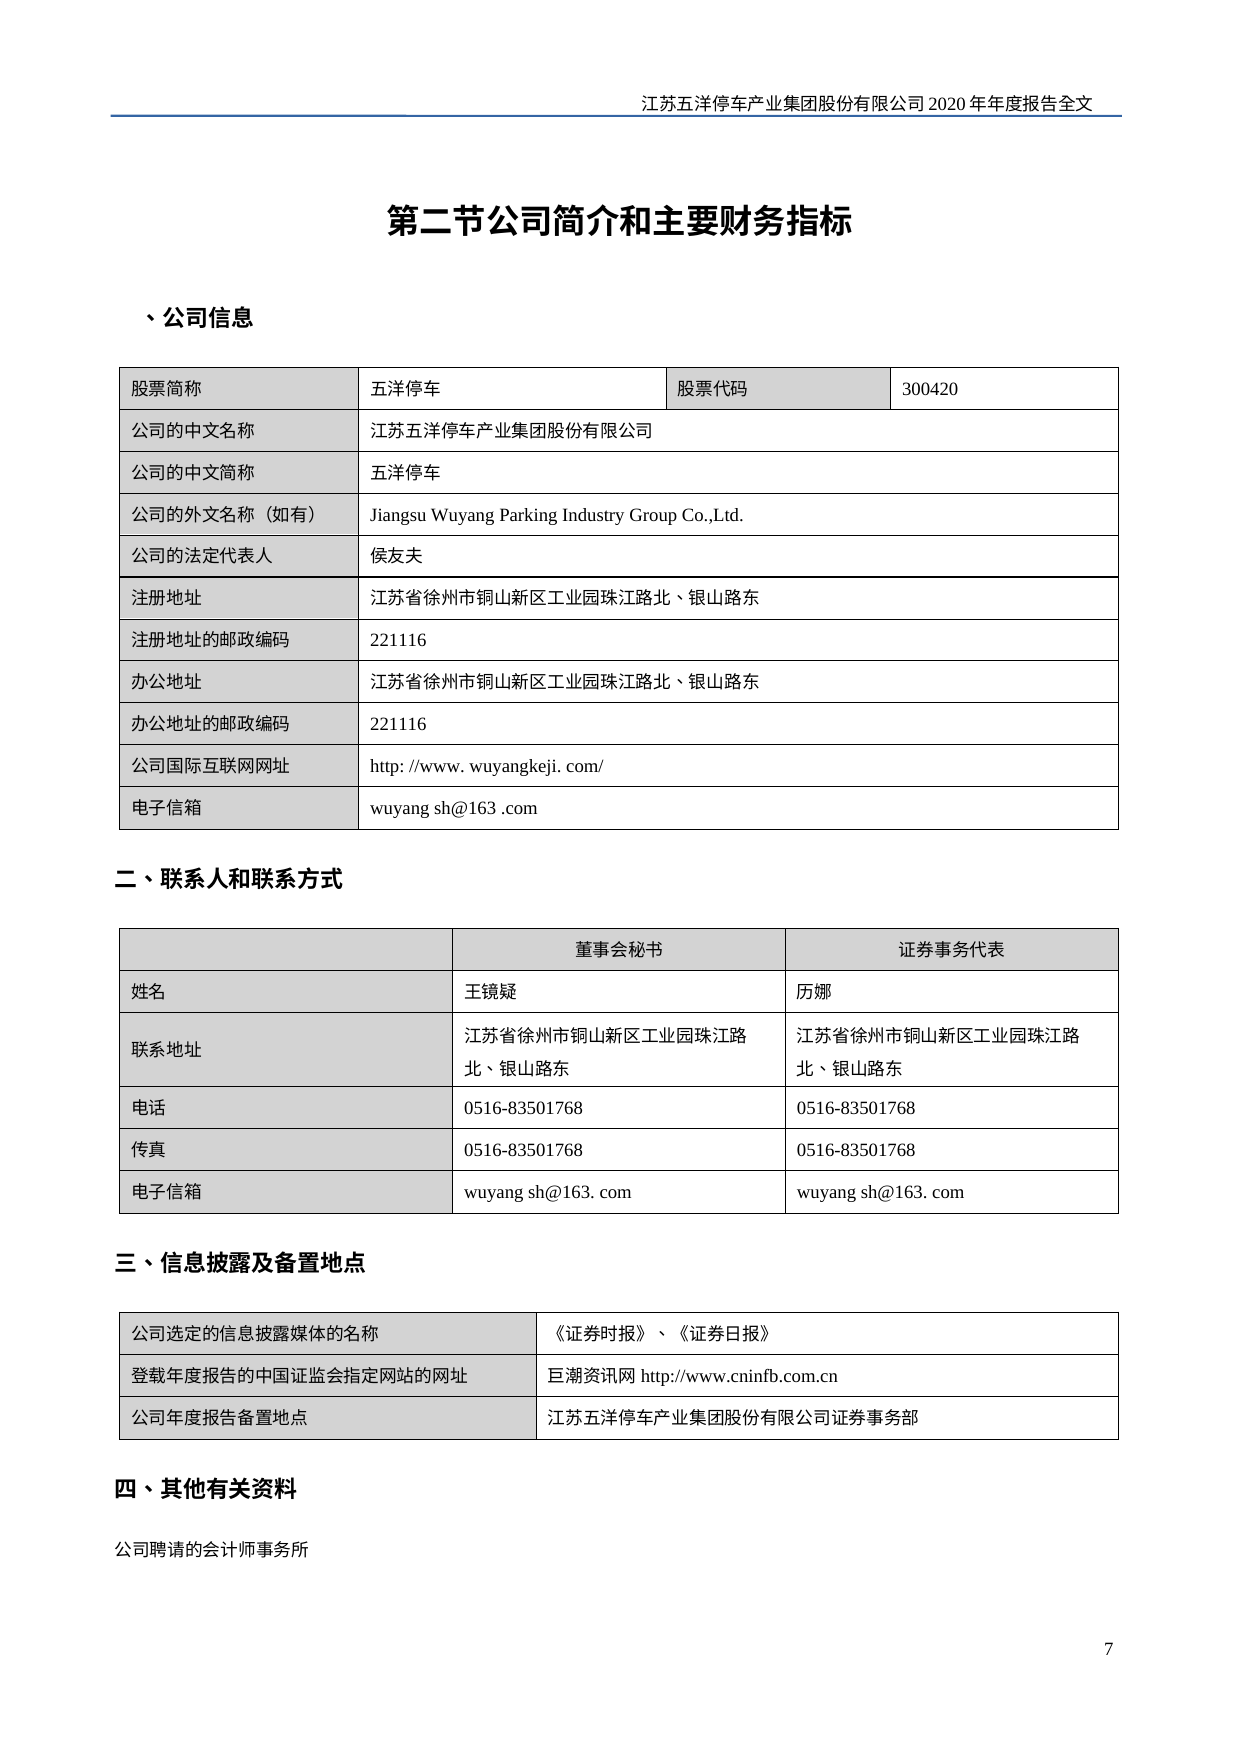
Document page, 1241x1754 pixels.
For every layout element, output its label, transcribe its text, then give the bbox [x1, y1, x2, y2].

text 三、信息披露及备置地点 [114, 1247, 1124, 1278]
table_cell 传真 [120, 1129, 452, 1170]
text 第二节公司简介和主要财务指标 [114, 198, 1124, 244]
table_header 董事会秘书 [453, 929, 785, 970]
table_cell 办公地址 [120, 661, 358, 702]
table_cell 0516-83501768 [786, 1087, 1118, 1128]
table_header 公司选定的信息披露媒体的名称 [120, 1313, 536, 1354]
table_cell 五洋停车 [359, 452, 1118, 493]
table_cell 注册地址 [120, 578, 358, 618]
table_cell 0516-83501768 [453, 1129, 785, 1170]
table_cell 公司的中文简称 [120, 452, 358, 493]
table_cell 公司的法定代表人 [120, 536, 358, 576]
table_cell 公司的中文名称 [120, 410, 358, 451]
table_cell 姓名 [120, 971, 452, 1012]
table_cell wuyang sh@163. com [786, 1171, 1118, 1213]
table_cell 电子信箱 [120, 787, 358, 829]
table_cell 电话 [120, 1087, 452, 1128]
table_cell 江苏五洋停车产业集团股份有限公司 [359, 410, 1118, 451]
table_cell 登载年度报告的中国证监会指定网站的网址 [120, 1355, 536, 1396]
table_cell 王镜疑 [453, 971, 785, 1012]
table_cell 江苏五洋停车产业集团股份有限公司证券事务部 [537, 1397, 1118, 1439]
table_header [120, 929, 452, 970]
table_cell Jiangsu Wuyang Parking Industry Group Co.,Ltd. [359, 494, 1118, 534]
table_header 股票代码 [667, 368, 890, 409]
table_cell 江苏省徐州市铜山新区工业园珠江路 北、银山路东 [453, 1013, 785, 1086]
table_header 300420 [891, 368, 1118, 409]
table_cell 0516-83501768 [453, 1087, 785, 1128]
table_cell 联系地址 [120, 1013, 452, 1086]
table_cell 0516-83501768 [786, 1129, 1118, 1170]
table_cell 公司国际互联网网址 [120, 745, 358, 786]
table_cell 221116 [359, 703, 1118, 744]
table_cell wuyang sh@163 .com [359, 787, 1118, 829]
table_cell 江苏省徐州市铜山新区工业园珠江路北、银山路东 [359, 578, 1118, 618]
table_header 证券事务代表 [786, 929, 1118, 970]
table_cell wuyang sh@163. com [453, 1171, 785, 1213]
table_cell 221116 [359, 620, 1118, 660]
table_cell 公司的外文名称（如有） [120, 494, 358, 534]
table_cell 历娜 [786, 971, 1118, 1012]
table_cell 江苏省徐州市铜山新区工业园珠江路北、银山路东 [359, 661, 1118, 702]
table_cell http: //www. wuyangkeji. com/ [359, 745, 1118, 786]
table_cell 注册地址的邮政编码 [120, 620, 358, 660]
table_header 五洋停车 [359, 368, 666, 409]
text 四、其他有关资料 [114, 1473, 1124, 1504]
text 公司聘请的会计师事务所 [114, 1538, 1124, 1562]
table_cell 侯友夫 [359, 536, 1118, 576]
table_cell 江苏省徐州市铜山新区工业园珠江路 北、银山路东 [786, 1013, 1118, 1086]
table_cell 电子信箱 [120, 1171, 452, 1213]
text 、公司信息 [114, 302, 1124, 333]
table_header 《证券时报》、《证券日报》 [537, 1313, 1118, 1354]
table_header 股票简称 [120, 368, 358, 409]
table_cell 巨潮资讯网 http://www.cninfb.com.cn [537, 1355, 1118, 1396]
table_cell 办公地址的邮政编码 [120, 703, 358, 744]
table_cell 公司年度报告备置地点 [120, 1397, 536, 1439]
text 二、联系人和联系方式 [114, 863, 1124, 894]
